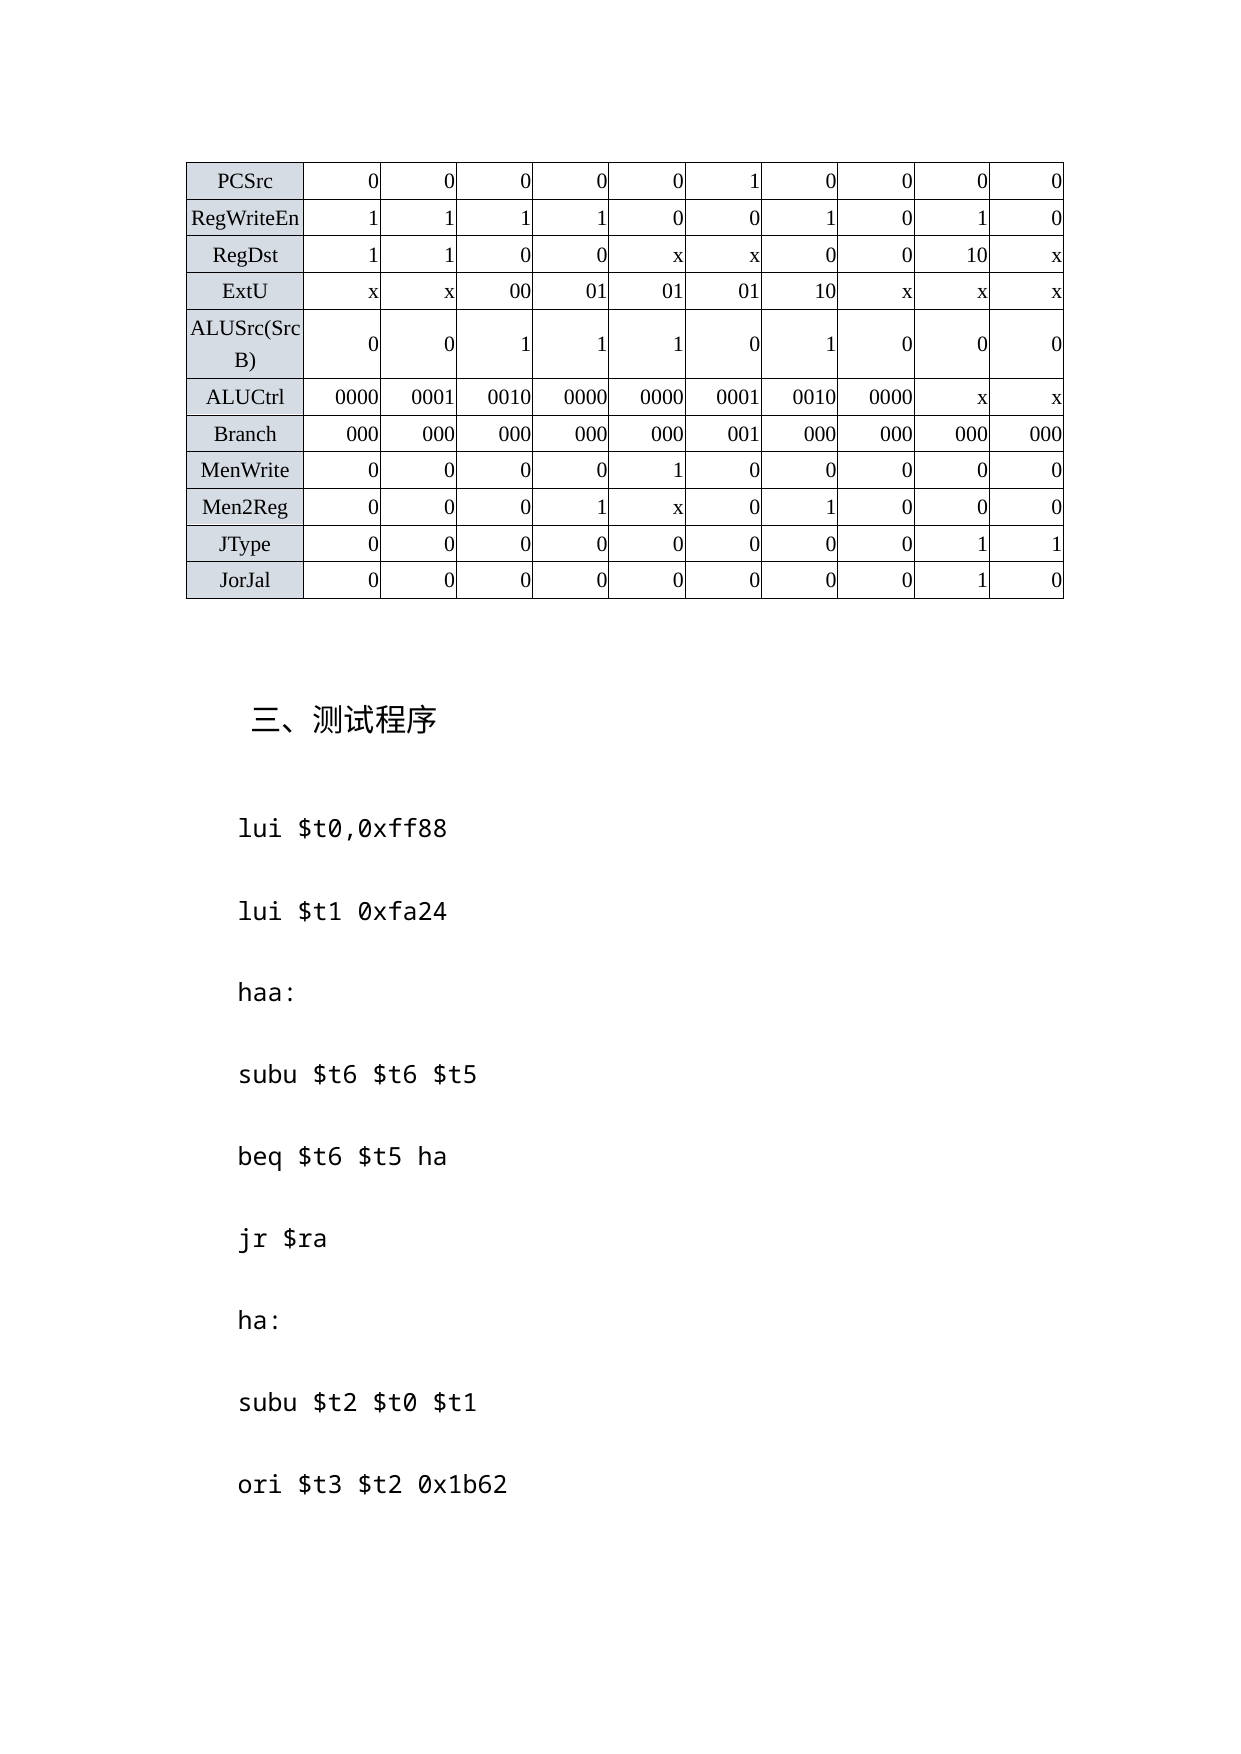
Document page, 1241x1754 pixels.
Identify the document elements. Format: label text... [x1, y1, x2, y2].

table_cell x [304, 273, 380, 309]
text subu $t2 $t0 $t1 [187, 1369, 1053, 1434]
table_cell 1 [762, 310, 837, 378]
table_cell 0 [304, 163, 380, 199]
table_cell 0 [381, 526, 456, 561]
table_cell 000 [533, 416, 608, 451]
table_cell 0 [838, 200, 914, 235]
table_cell 0 [686, 310, 761, 378]
table_cell 0 [990, 200, 1063, 235]
table_cell 0 [304, 562, 380, 598]
table_cell MenWrite [187, 452, 303, 488]
table_cell 0 [381, 163, 456, 199]
table_cell 000 [304, 416, 380, 451]
table_cell 0 [990, 163, 1063, 199]
table_cell 000 [990, 416, 1063, 451]
table_cell x [609, 236, 685, 272]
table_cell 0 [381, 452, 456, 488]
table_cell ExtU [187, 273, 303, 309]
table_cell 0001 [686, 379, 761, 414]
table_cell 0 [381, 562, 456, 598]
table_cell 0 [686, 526, 761, 561]
table_cell 0 [915, 163, 989, 199]
table_cell 1 [533, 310, 608, 378]
table_cell 0 [457, 452, 532, 488]
table_cell 0 [457, 526, 532, 561]
table_cell Men2Reg [187, 489, 303, 524]
table_cell 0 [457, 236, 532, 272]
table_cell 0 [990, 310, 1063, 378]
table_cell 1 [686, 163, 761, 199]
table_cell 1 [457, 200, 532, 235]
table_cell 0 [838, 236, 914, 272]
table_cell 0 [381, 489, 456, 524]
table_cell 1 [915, 562, 989, 598]
table_cell x [381, 273, 456, 309]
table_cell x [990, 236, 1063, 272]
table_cell x [686, 236, 761, 272]
table_cell 1 [762, 489, 837, 524]
table_cell 0 [609, 562, 685, 598]
table_cell 0 [304, 526, 380, 561]
table_cell 0001 [381, 379, 456, 414]
table_cell 0 [838, 163, 914, 199]
table_cell 0000 [304, 379, 380, 414]
table_cell 01 [533, 273, 608, 309]
text lui $t0,0xff88 [187, 796, 1053, 861]
table_cell 1 [381, 200, 456, 235]
table_cell JType [187, 526, 303, 561]
table_cell 0 [915, 452, 989, 488]
table_cell 0 [381, 310, 456, 378]
table_cell 0 [686, 489, 761, 524]
table_cell ALUCtrl [187, 379, 303, 414]
table_cell 0 [686, 562, 761, 598]
table_cell 000 [457, 416, 532, 451]
text jr $ra [187, 1206, 1053, 1271]
table_cell ALUSrc(SrcB) [187, 310, 303, 378]
table_cell 0 [838, 452, 914, 488]
table_cell 0 [686, 200, 761, 235]
table_cell 0010 [457, 379, 532, 414]
table_cell 0 [915, 489, 989, 524]
table_cell JorJal [187, 562, 303, 598]
table_cell 0 [762, 452, 837, 488]
text subu $t6 $t6 $t5 [187, 1042, 1053, 1107]
table_cell x [915, 273, 989, 309]
table_cell 01 [686, 273, 761, 309]
table_cell PCSrc [187, 163, 303, 199]
table_cell 1 [915, 526, 989, 561]
table_cell 01 [609, 273, 685, 309]
text beq $t6 $t5 ha [187, 1124, 1053, 1189]
table_cell x [990, 379, 1063, 414]
table_cell 0 [533, 562, 608, 598]
table_cell 000 [838, 416, 914, 451]
table_cell 001 [686, 416, 761, 451]
table_cell RegDst [187, 236, 303, 272]
table_cell 0 [838, 562, 914, 598]
table_cell 0 [533, 236, 608, 272]
table_cell 1 [304, 236, 380, 272]
text ori $t3 $t2 0x1b62 [187, 1452, 1053, 1517]
table_cell x [609, 489, 685, 524]
table_cell 1 [762, 200, 837, 235]
table_cell 000 [762, 416, 837, 451]
table_cell 0 [838, 526, 914, 561]
table_cell 1 [381, 236, 456, 272]
table_cell 0 [762, 236, 837, 272]
table_cell 10 [762, 273, 837, 309]
table_cell 0 [838, 489, 914, 524]
table_cell 1 [533, 489, 608, 524]
table_cell 0 [457, 163, 532, 199]
table_cell 1 [457, 310, 532, 378]
text ha: [187, 1288, 1053, 1353]
table_cell 0 [762, 163, 837, 199]
table_cell 000 [609, 416, 685, 451]
table_cell 0 [838, 310, 914, 378]
table_cell x [915, 379, 989, 414]
table_cell 1 [533, 200, 608, 235]
table_cell 0 [533, 163, 608, 199]
table_cell 0000 [609, 379, 685, 414]
text haa: [187, 960, 1053, 1025]
table_cell 0 [686, 452, 761, 488]
table_cell 0 [915, 310, 989, 378]
table_cell 000 [381, 416, 456, 451]
table_cell 0 [457, 489, 532, 524]
table_cell 0 [609, 200, 685, 235]
table_cell 10 [915, 236, 989, 272]
table_cell 0 [533, 452, 608, 488]
table_cell 0 [304, 489, 380, 524]
table_cell 0000 [838, 379, 914, 414]
table_cell x [838, 273, 914, 309]
table_cell RegWriteEn [187, 200, 303, 235]
table_cell 0000 [533, 379, 608, 414]
table_cell 0 [304, 310, 380, 378]
text lui $t1 0xfa24 [187, 878, 1053, 943]
table_cell 1 [304, 200, 380, 235]
list 测试程序 [187, 695, 1053, 741]
table_cell 0 [304, 452, 380, 488]
table_cell Branch [187, 416, 303, 451]
table_cell 1 [915, 200, 989, 235]
table_cell 0 [762, 562, 837, 598]
table_cell 00 [457, 273, 532, 309]
table_cell 0 [609, 163, 685, 199]
table_cell 1 [609, 452, 685, 488]
table_cell 0 [990, 562, 1063, 598]
table_cell 0 [457, 562, 532, 598]
table_cell 0 [533, 526, 608, 561]
table_cell 1 [609, 310, 685, 378]
table_cell 000 [915, 416, 989, 451]
table_cell 0 [990, 452, 1063, 488]
table_cell 1 [990, 526, 1063, 561]
table_cell 0 [990, 489, 1063, 524]
table_cell 0 [762, 526, 837, 561]
table_cell x [990, 273, 1063, 309]
table_cell 0010 [762, 379, 837, 414]
table_cell 0 [609, 526, 685, 561]
